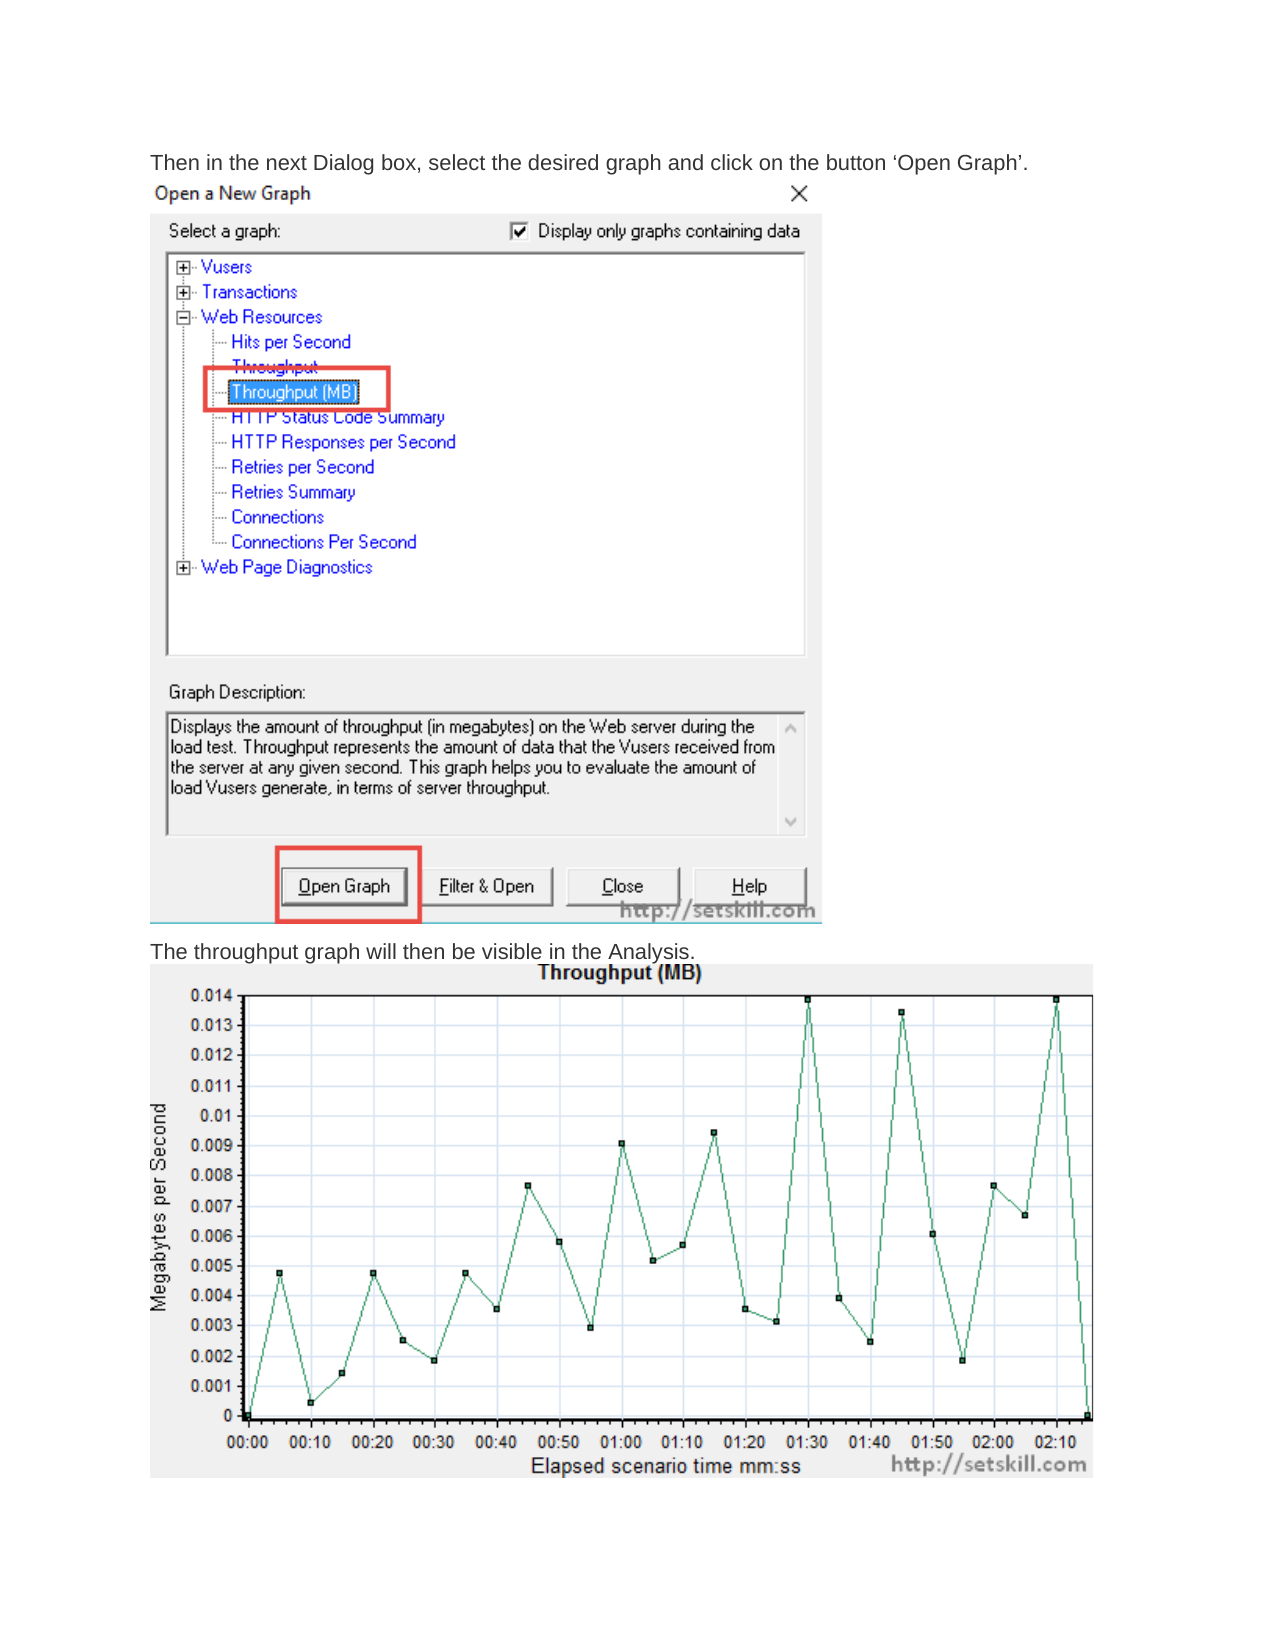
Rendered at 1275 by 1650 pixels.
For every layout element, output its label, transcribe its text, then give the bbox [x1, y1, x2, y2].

picture [150, 175, 823, 924]
picture [150, 964, 1094, 1478]
